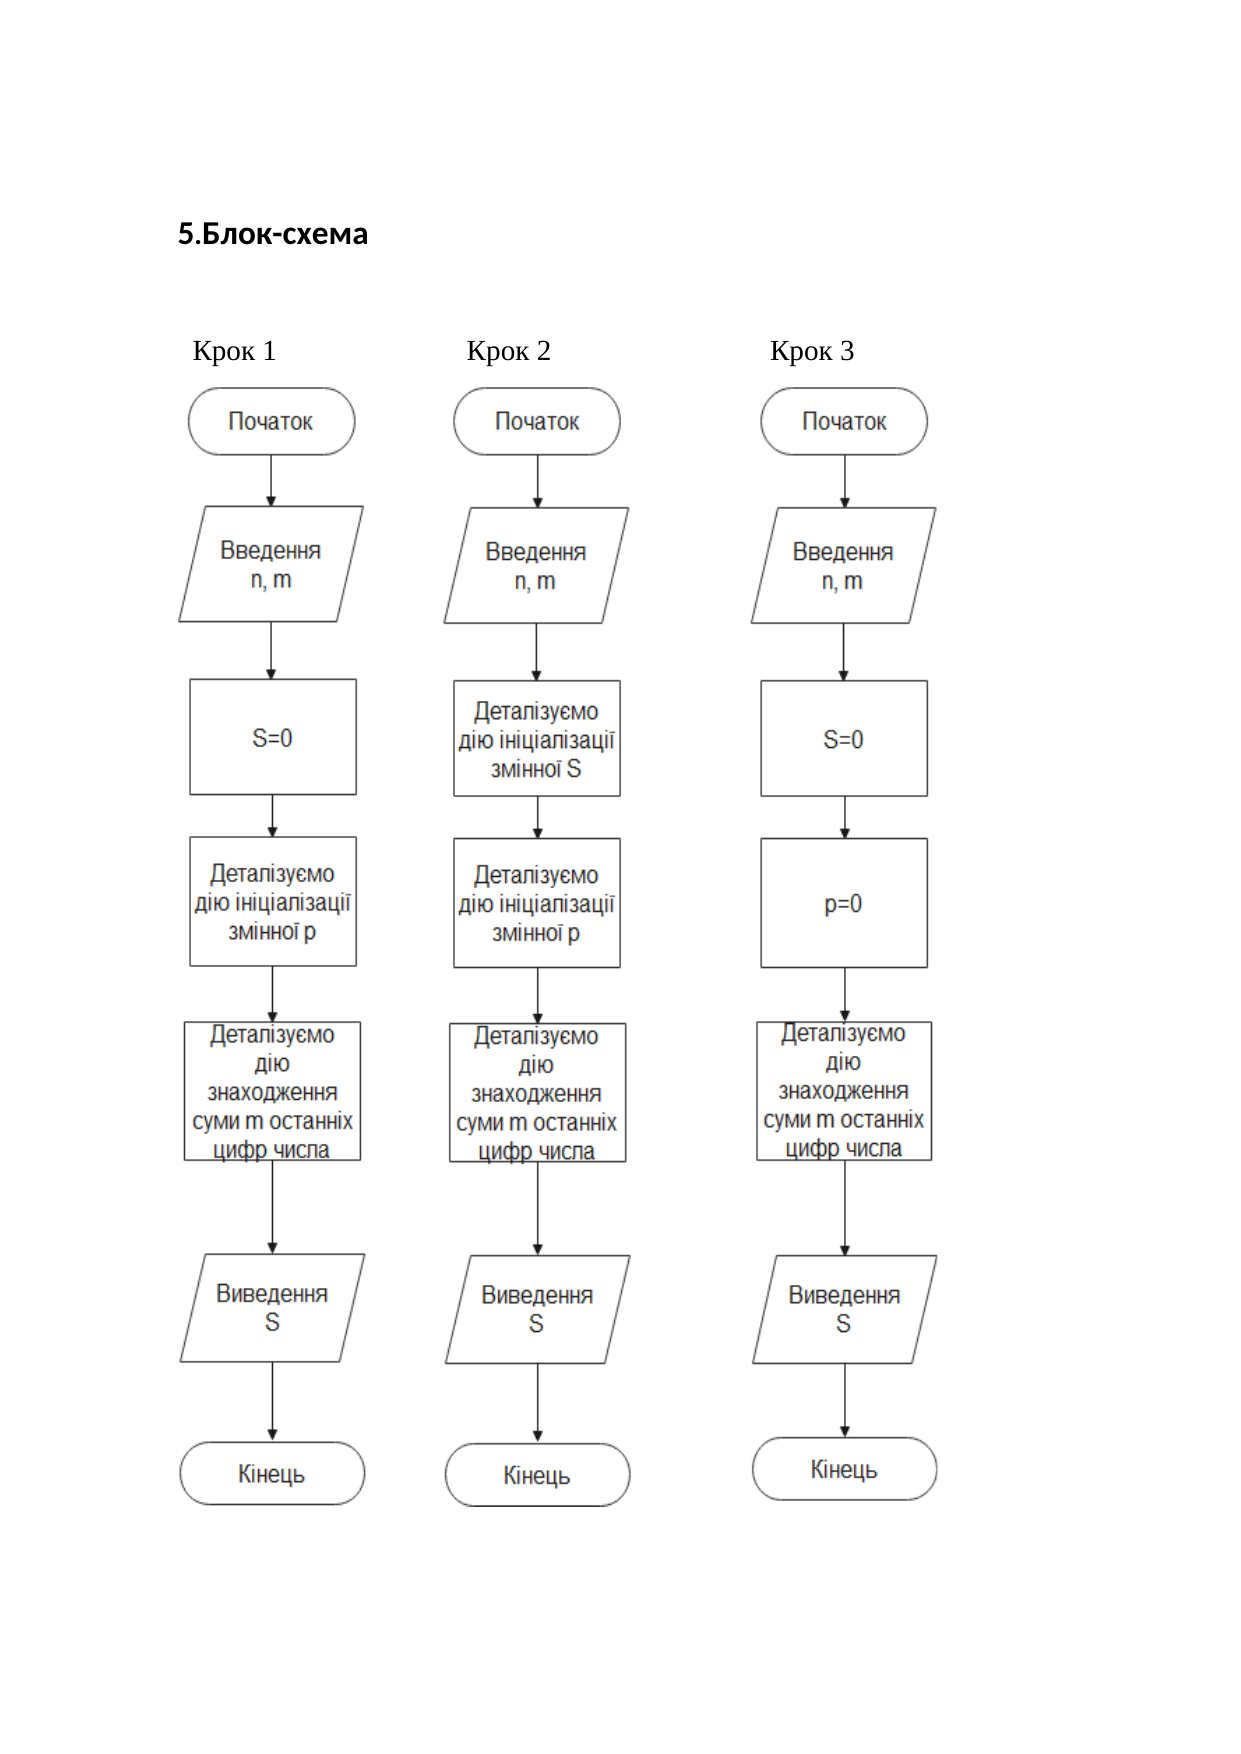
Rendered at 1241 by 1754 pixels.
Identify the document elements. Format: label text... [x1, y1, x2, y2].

picture [177, 386, 938, 1507]
text Крок 1 Крок 2 Крок 3 [177, 333, 1152, 367]
text 5.Блок-схема [177, 212, 1152, 253]
